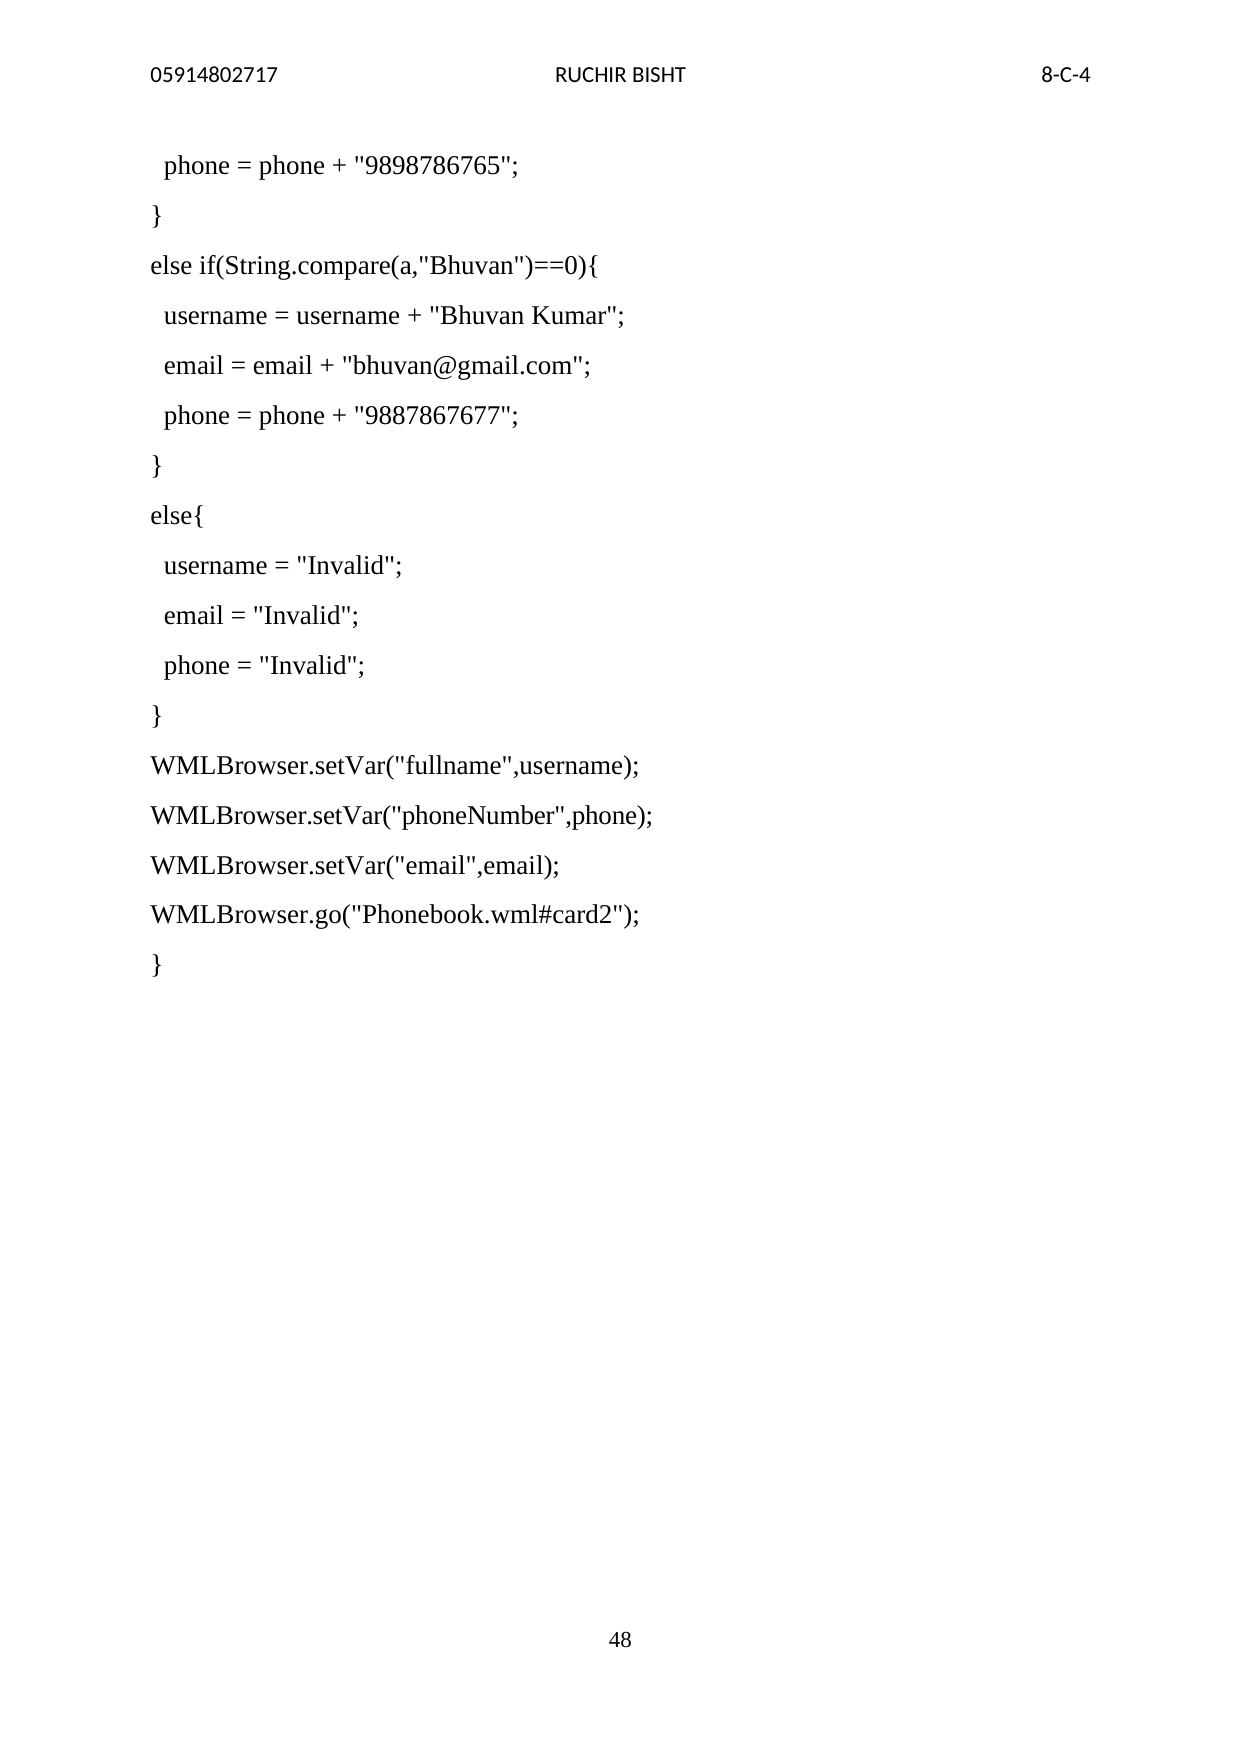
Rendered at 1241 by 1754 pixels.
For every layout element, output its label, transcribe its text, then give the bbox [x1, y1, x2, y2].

text } [150, 699, 1151, 730]
text } [150, 449, 1151, 480]
text phone = phone + "9898786765"; [164, 149, 1151, 180]
text else{ [150, 499, 1151, 530]
text WMLBrowser.setVar("fullname",username); WMLBrowser.setVar("phoneNumber",phone); WMLBrowser.setVar("email",email); WMLBrowser.go("Phonebook.wml#card2"); [150, 749, 763, 930]
text username = "Invalid"; email = "Invalid"; phone = "Invalid"; [164, 549, 404, 680]
text } [150, 199, 1151, 230]
text else if(String.compare(a,"Bhuvan")==0){ username = username + "Bhuvan Kumar"; email = email + "bhuvan@gmail.com"; phone = phone + "9887867677"; [150, 249, 625, 430]
text } [150, 948, 1151, 980]
